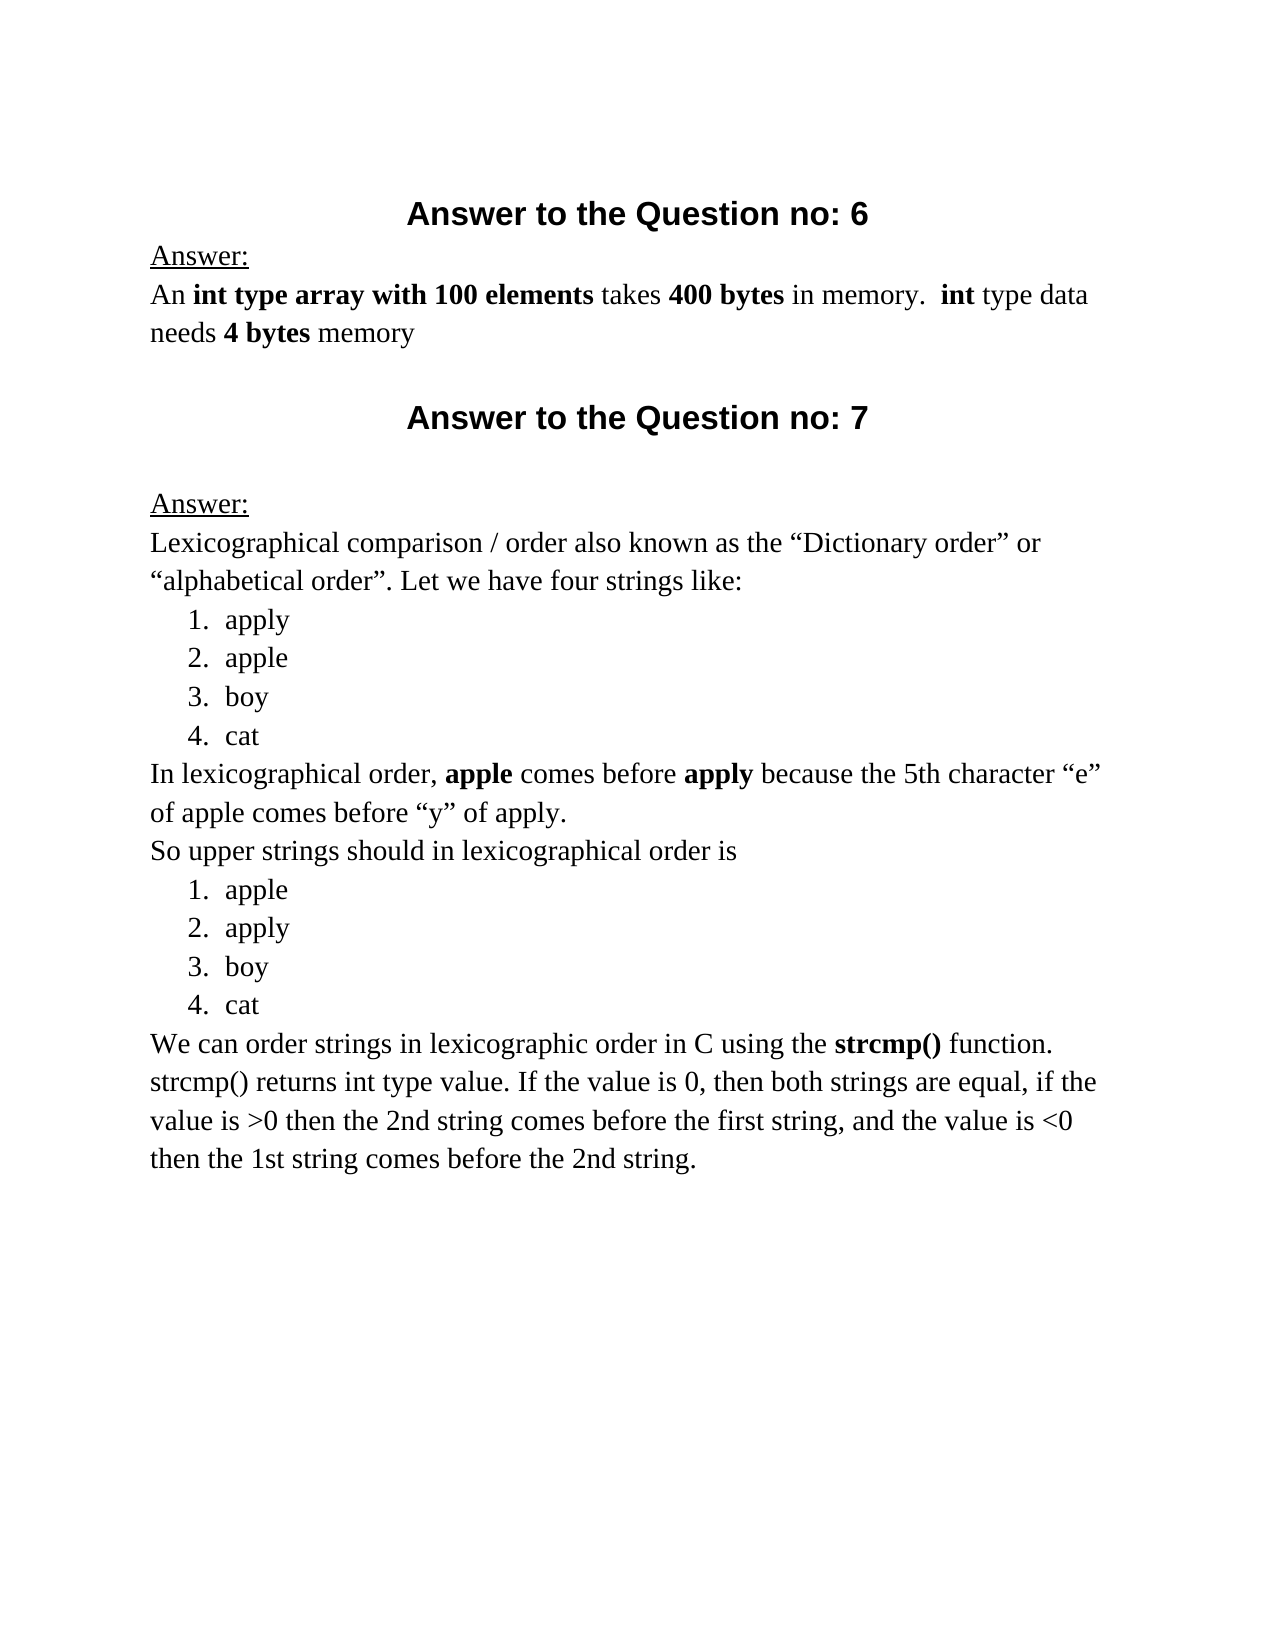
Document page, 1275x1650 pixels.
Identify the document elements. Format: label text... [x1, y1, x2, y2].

text An int type array with 100 elements takes 400 bytes in memory. int type data needs 4 bytes memory [150, 277, 1125, 349]
text Answer: [150, 486, 1125, 520]
list boy [187, 679, 1125, 713]
list apply [187, 602, 1125, 636]
list boy [187, 949, 1125, 982]
text Lexicographical comparison / order also known as the “Dictionary order” or “alphabetical order”. Let we have four strings like: [150, 525, 1125, 597]
text Answer: [150, 238, 1125, 272]
text strcmp() returns int type value. If the value is 0, then both strings are equal, if the value is >0 then the 2nd string comes before the first string, and the value is <0 then the 1st string comes before the 2nd string. [150, 1064, 1125, 1175]
list cat [187, 987, 1125, 1021]
text Answer to the Question no: 6 [150, 194, 1125, 233]
text Answer to the Question no: 7 [150, 398, 1125, 437]
list apply [187, 910, 1125, 944]
list apple [187, 872, 1125, 905]
text We can order strings in lexicographic order in C using the strcmp() function. [150, 1026, 1125, 1059]
list cat [187, 718, 1125, 751]
text So upper strings should in lexicographical order is [150, 833, 1125, 867]
list apple [187, 641, 1125, 674]
text In lexicographical order, apple comes before apply because the 5th character “e” of apple comes before “y” of apply. [150, 756, 1125, 828]
